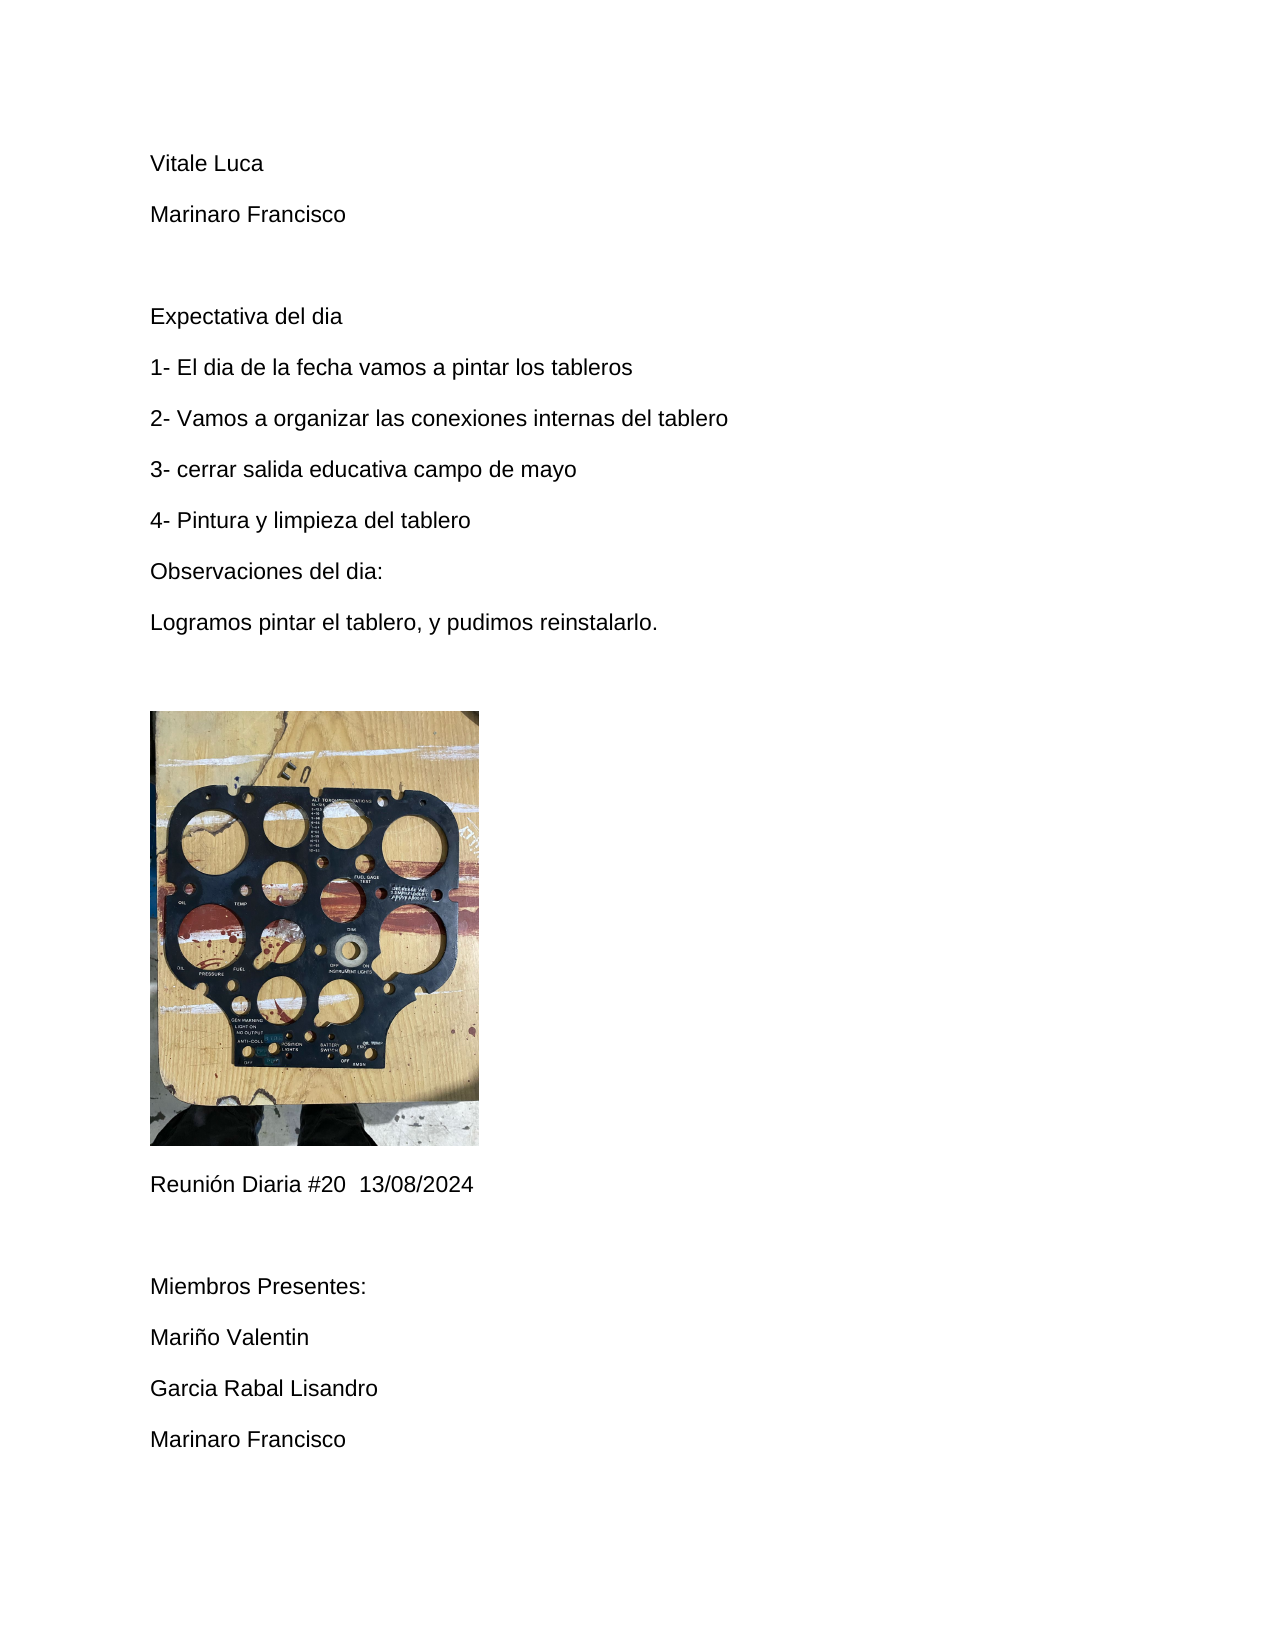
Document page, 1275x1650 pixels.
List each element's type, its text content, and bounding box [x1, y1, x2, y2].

text Expectativa del dia [150, 303, 1125, 329]
text Marinaro Francisco [150, 1426, 1125, 1452]
text 2- Vamos a organizar las conexiones internas del tablero [150, 405, 1125, 432]
text Vitale Luca [150, 150, 1125, 176]
text Observaciones del dia: [150, 558, 1125, 585]
text Garcia Rabal Lisandro [150, 1375, 1125, 1401]
text Marinaro Francisco [150, 201, 1125, 227]
text 4- Pintura y limpieza del tablero [150, 507, 1125, 534]
text Logramos pintar el tablero, y pudimos reinstalarlo. [150, 609, 1125, 636]
picture [150, 711, 479, 1146]
text 1- El dia de la fecha vamos a pintar los tableros [150, 354, 1125, 381]
text Miembros Presentes: [150, 1273, 1125, 1299]
text 3- cerrar salida educativa campo de mayo [150, 456, 1125, 483]
text Reunión Diaria #20 13/08/2024 [150, 1171, 1125, 1197]
text Mariño Valentin [150, 1324, 1125, 1350]
